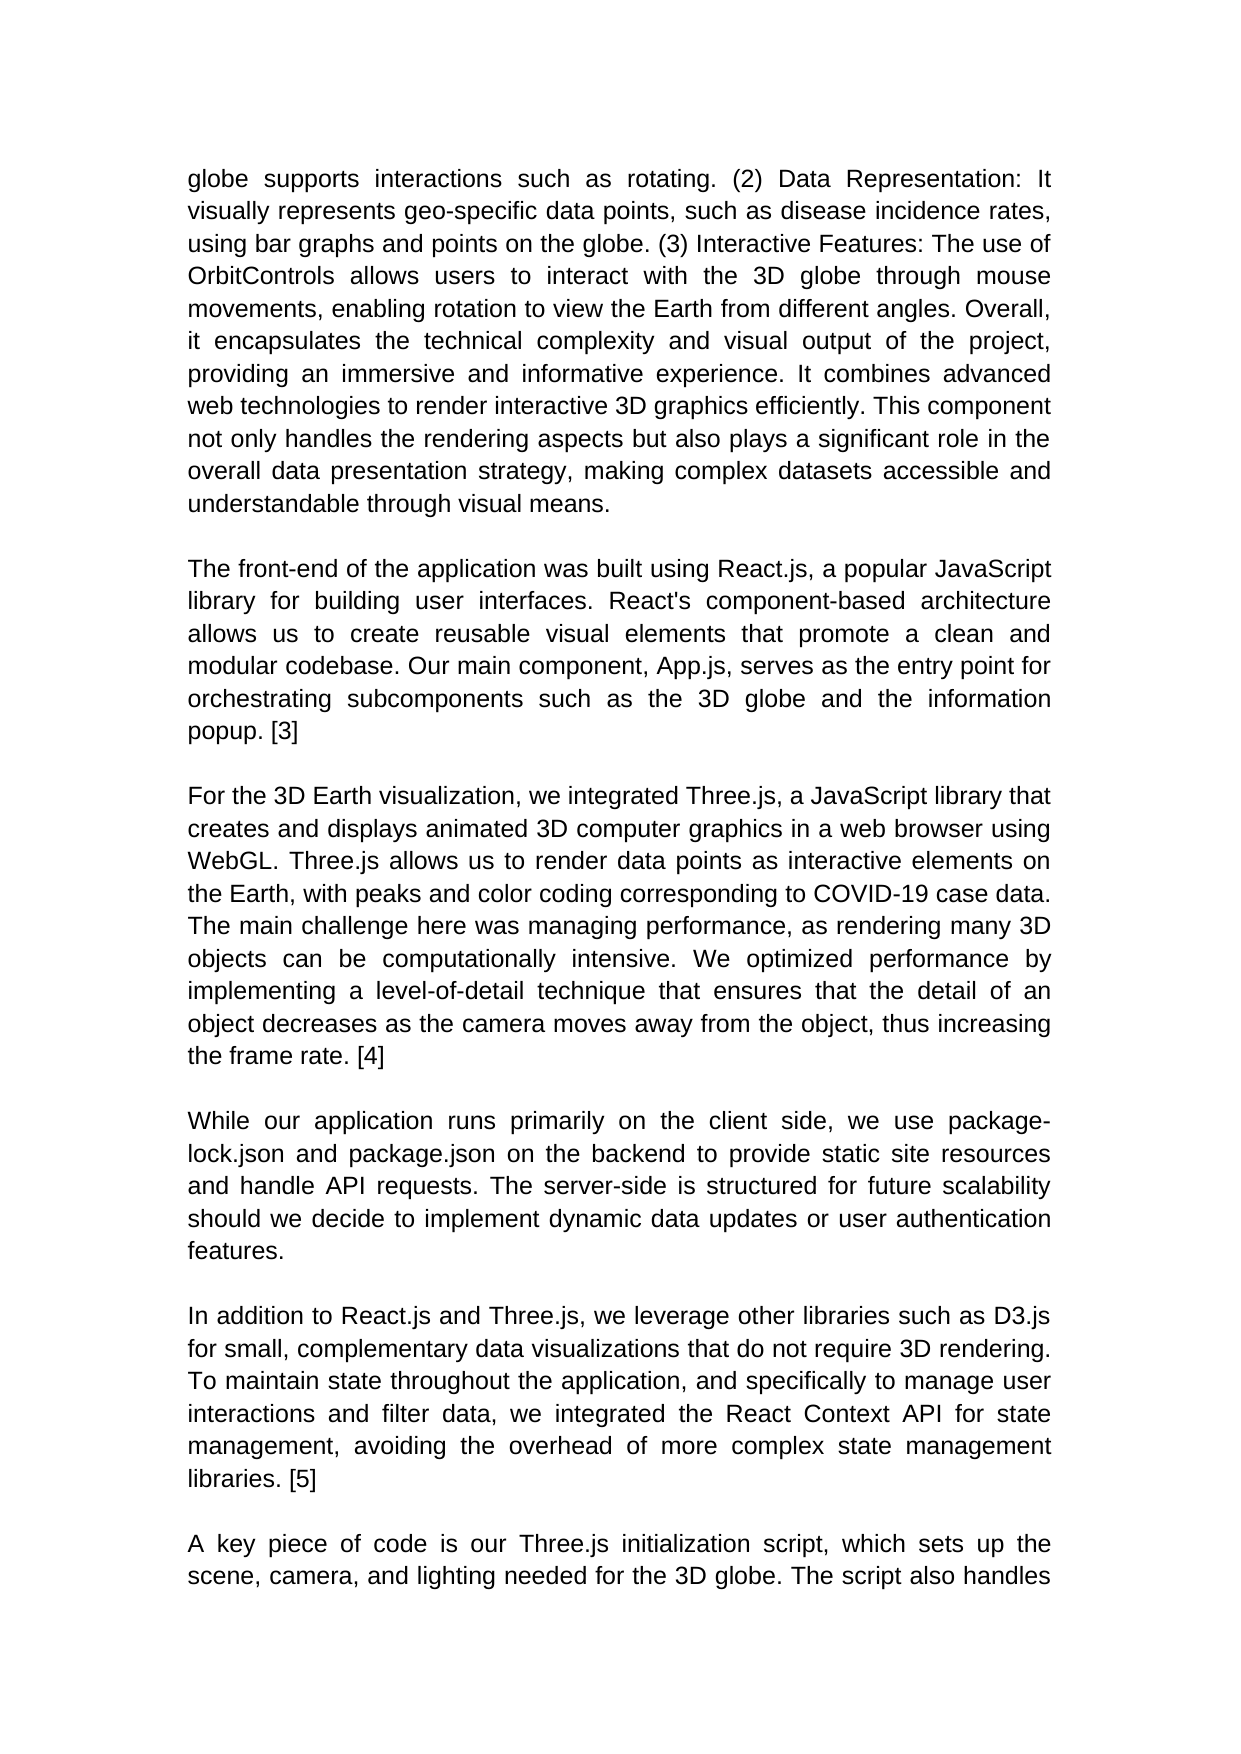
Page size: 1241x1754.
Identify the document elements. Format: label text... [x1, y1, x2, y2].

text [187, 1527, 1053, 1592]
text In addition to React.js and Three.js, we leverage other libraries such as D3.js for small, complementary data visualizations that do not require 3D rendering. To maintain state throughout the application, and specifically to manage user interactions and filter data, we integrated the React Context API for state management, avoiding the overhead of more complex state management libraries. [5] [187, 1299, 1053, 1494]
text The front-end of the application was built using React.js, a popular JavaScript library for building user interfaces. React's component-based architecture allows us to create reusable visual elements that promote a clean and modular codebase. Our main component, App.js, serves as the entry point for orchestrating subcomponents such as the 3D globe and the information popup. [3] [187, 552, 1053, 747]
text While our application runs primarily on the client side, we use package-lock.json and package.json on the backend to provide static site resources and handle API requests. The server-side is structured for future scalability should we decide to implement dynamic data updates or user authentication features. [187, 1104, 1053, 1267]
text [187, 162, 1053, 519]
text For the 3D Earth visualization, we integrated Three.js, a JavaScript library that creates and displays animated 3D computer graphics in a web browser using WebGL. Three.js allows us to render data points as interactive elements on the Earth, with peaks and color coding corresponding to COVID-19 case data. The main challenge here was managing performance, as rendering many 3D objects can be computationally intensive. We optimized performance by implementing a level-of-detail technique that ensures that the detail of an object decreases as the camera moves away from the object, thus increasing the frame rate. [4] [187, 779, 1053, 1072]
